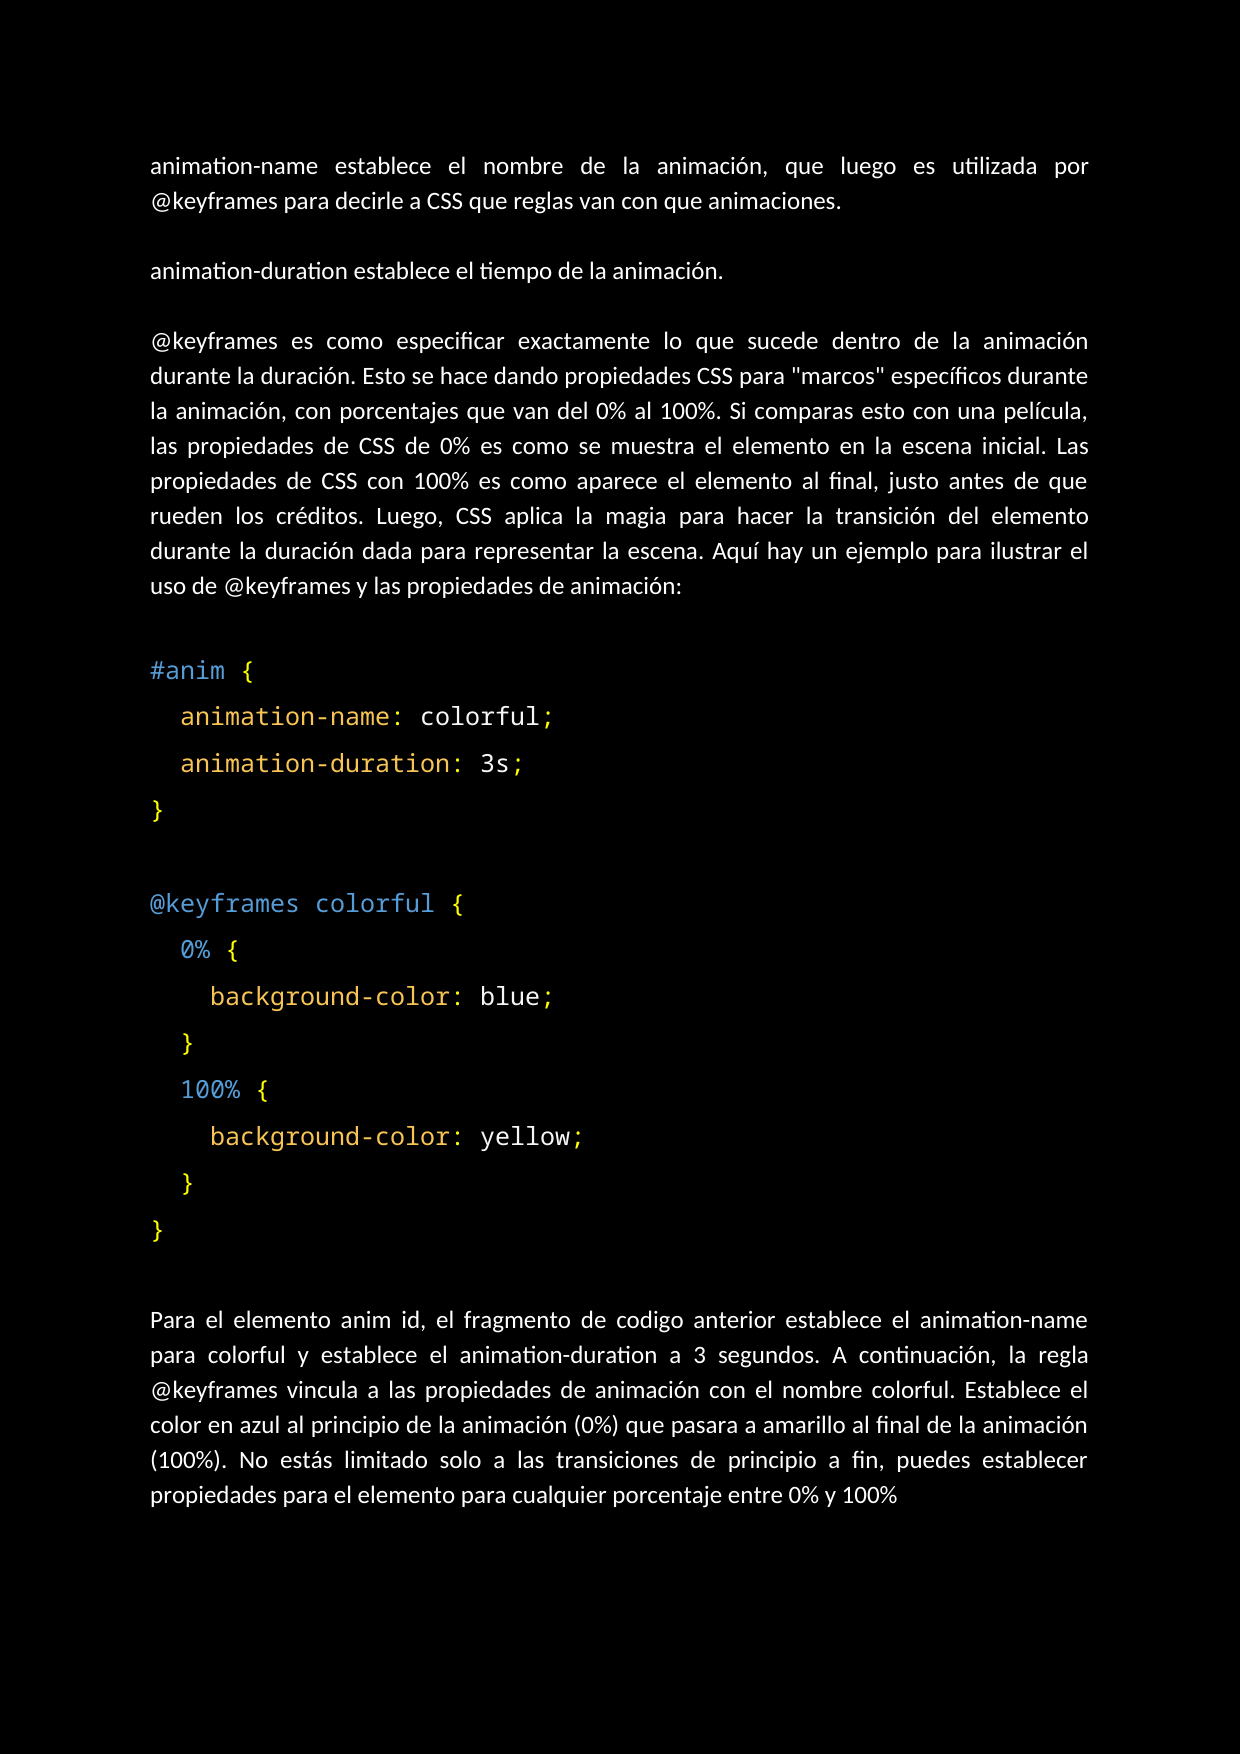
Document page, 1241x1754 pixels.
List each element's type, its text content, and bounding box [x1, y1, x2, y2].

text } [150, 1025, 1090, 1059]
text animation-name: colorful; [150, 699, 1090, 733]
text animation-duration: 3s; [150, 746, 1090, 780]
text 100% { [150, 1072, 1090, 1106]
text 0% { [150, 932, 1090, 966]
text #anim { [150, 652, 1090, 687]
text animation-duration establece el tiempo de la animación. [150, 255, 1090, 286]
text animation-name establece el nombre de la animación, que luego es utilizada por @keyframes para decirle a CSS que reglas van con que animaciones. [150, 150, 1090, 216]
text } [150, 792, 1090, 826]
text } [150, 1165, 1090, 1199]
text background-color: yellow; [150, 1118, 1090, 1152]
text @keyframes colorful { [150, 885, 1090, 919]
text @keyframes es como especificar exactamente lo que sucede dentro de la animación durante la duración. Esto se hace dando propiedades CSS para "marcos" específicos durante la animación, con porcentajes que van del 0% al 100%. Si comparas esto con una película, las propiedades de CSS de 0% es como se muestra el elemento en la escena inicial. Las propiedades de CSS con 100% es como aparece el elemento al final, justo antes de que rueden los créditos. Luego, CSS aplica la magia para hacer la transición del elemento durante la duración dada para representar la escena. Aquí hay un ejemplo para ilustrar el uso de @keyframes y las propiedades de animación: [150, 325, 1090, 601]
text background-color: blue; [150, 978, 1090, 1012]
text Para el elemento anim id, el fragmento de codigo anterior establece el animation-name para colorful y establece el animation-duration a 3 segundos. A continuación, la regla @keyframes vincula a las propiedades de animación con el nombre colorful. Establece el color en azul al principio de la animación (0%) que pasara a amarillo al final de la animación (100%). No estás limitado solo a las transiciones de principio a fin, puedes establecer propiedades para el elemento para cualquier porcentaje entre 0% y 100% [150, 1304, 1090, 1510]
text } [150, 1211, 1090, 1245]
